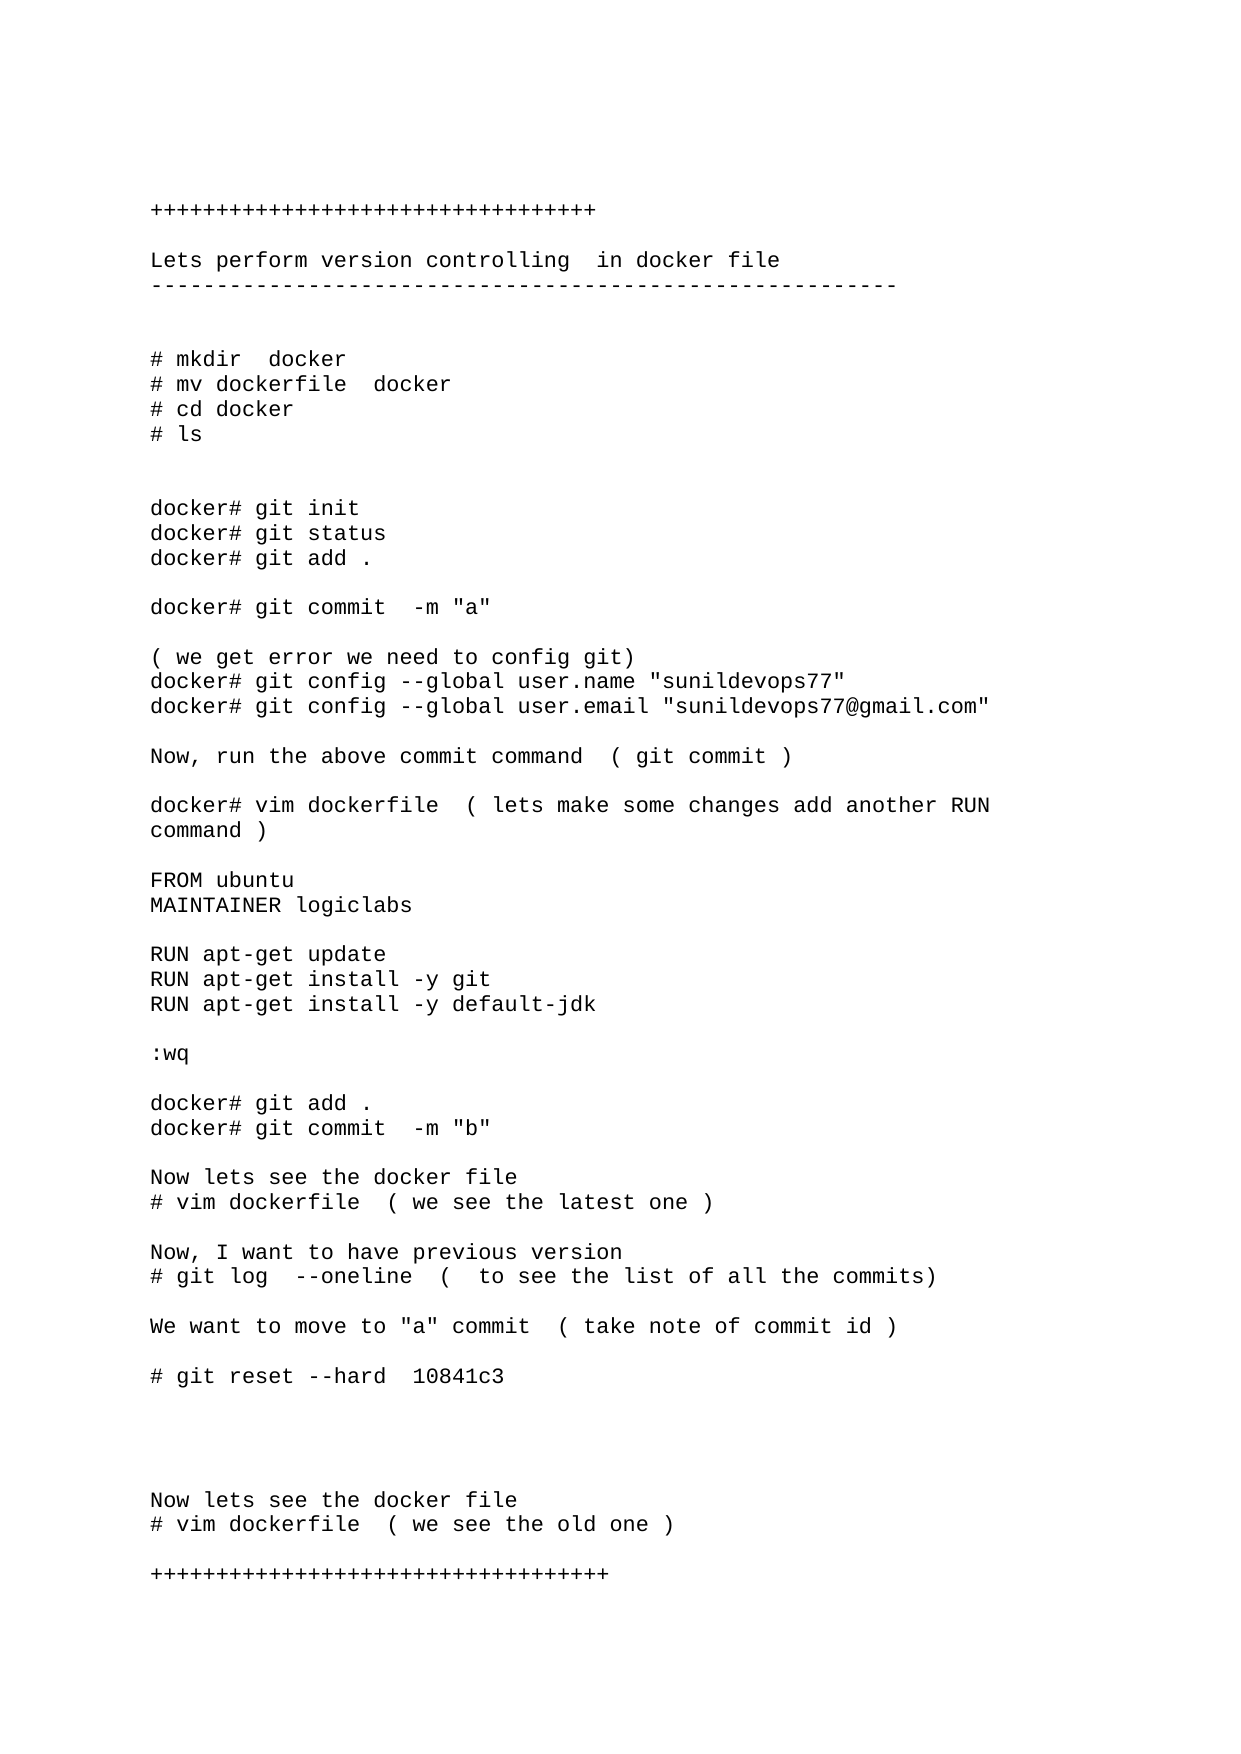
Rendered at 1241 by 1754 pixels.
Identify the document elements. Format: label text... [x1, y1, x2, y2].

text # mkdir docker [150, 348, 1090, 373]
text ( we get error we need to config git) [150, 646, 1090, 671]
text docker# git add . [150, 547, 1090, 571]
text ++++++++++++++++++++++++++++++++++ [150, 199, 1090, 224]
text :wq [150, 1042, 1090, 1067]
text --------------------------------------------------------- [150, 274, 1090, 299]
text # ls [150, 423, 1090, 447]
text RUN apt-get install -y default-jdk [150, 993, 1090, 1018]
text docker# git config --global user.name "sunildevops77" [150, 671, 1090, 695]
text # cd docker [150, 398, 1090, 423]
text RUN apt-get update [150, 943, 1090, 968]
text # vim dockerfile ( we see the latest one ) [150, 1191, 1090, 1216]
text docker# git commit -m "a" [150, 596, 1090, 621]
text Now lets see the docker file [150, 1166, 1090, 1191]
text Lets perform version controlling in docker file [150, 249, 1090, 274]
text # git reset --hard 10841c3 [150, 1365, 1090, 1389]
text Now, run the above commit command ( git commit ) [150, 745, 1090, 770]
text docker# git commit -m "b" [150, 1117, 1090, 1142]
text We want to move to "a" commit ( take note of commit id ) [150, 1315, 1090, 1340]
text RUN apt-get install -y git [150, 968, 1090, 993]
text docker# git status [150, 522, 1090, 547]
text # git log --oneline ( to see the list of all the commits) [150, 1266, 1090, 1290]
text Now, I want to have previous version [150, 1241, 1090, 1266]
text FROM ubuntu [150, 869, 1090, 894]
text docker# vim dockerfile ( lets make some changes add another RUN command ) [150, 794, 1090, 844]
text +++++++++++++++++++++++++++++++++++ [150, 1563, 1090, 1588]
text # mv dockerfile docker [150, 373, 1090, 398]
text docker# git add . [150, 1092, 1090, 1117]
text # vim dockerfile ( we see the old one ) [150, 1513, 1090, 1538]
text MAINTAINER logiclabs [150, 894, 1090, 918]
text docker# git config --global user.email "sunildevops77@gmail.com" [150, 695, 1090, 720]
text docker# git init [150, 497, 1090, 522]
text Now lets see the docker file [150, 1489, 1090, 1513]
